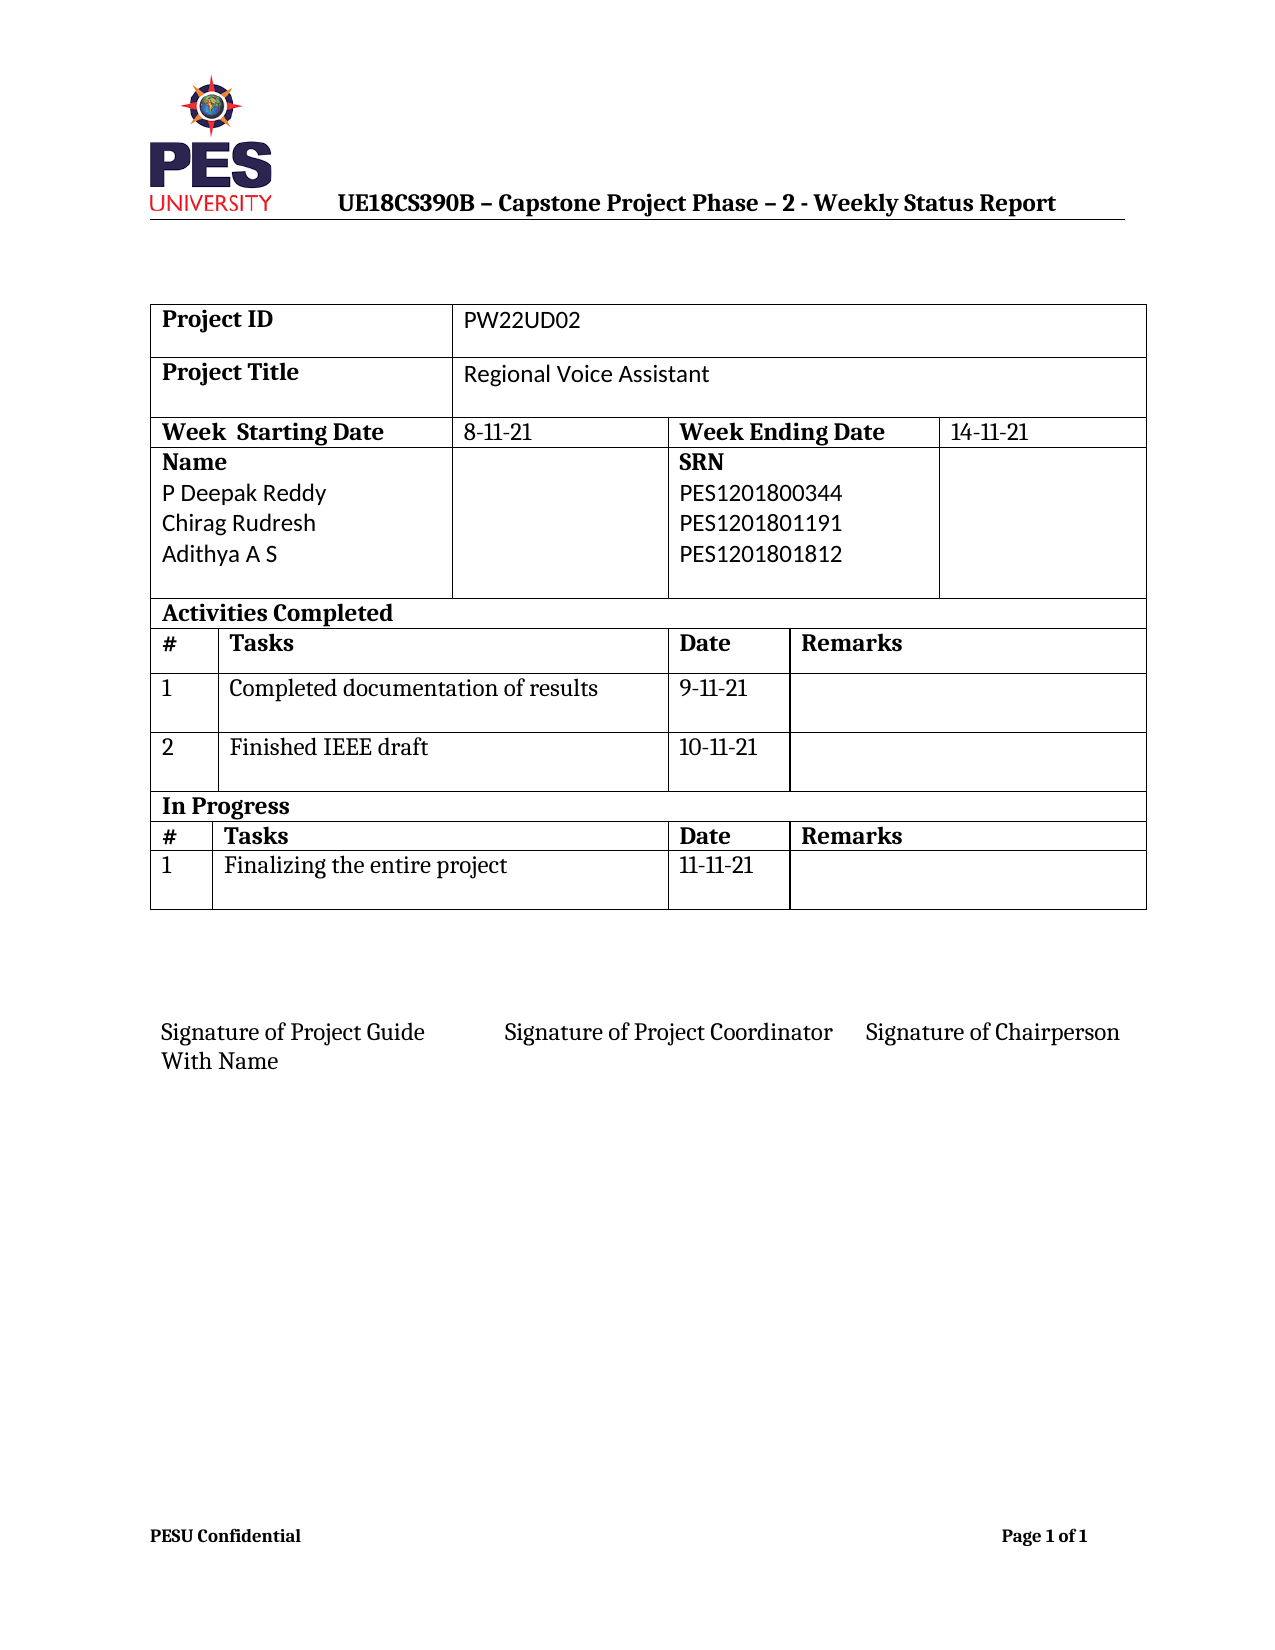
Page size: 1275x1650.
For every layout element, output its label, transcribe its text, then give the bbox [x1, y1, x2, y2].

table_cell Project Title [151, 358, 452, 417]
picture [150, 75, 272, 211]
table_cell SRN PES1201800344 PES1201801191 PES1201801812 [669, 448, 939, 598]
table_cell 11-11-21 [669, 851, 789, 909]
table_cell Date [669, 629, 789, 673]
table_cell 8-11-21 [453, 418, 668, 447]
table_cell Activities Completed [151, 599, 1146, 628]
table_cell [791, 851, 1146, 909]
table_header Signature of Project Guide With Name [150, 1018, 482, 1076]
table_header Signature of Chairperson [855, 1018, 1147, 1076]
table_cell Week Starting Date [151, 418, 452, 447]
table_cell 1 [151, 674, 218, 732]
table_cell 9-11-21 [669, 674, 789, 732]
table_cell Finished IEEE draft [219, 733, 668, 791]
table_cell In Progress [151, 792, 1146, 821]
table_cell # [151, 629, 218, 673]
table_cell 10-11-21 [669, 733, 789, 791]
table_header Signature of Project Coordinator [483, 1018, 855, 1076]
table_cell Finalizing the entire project [213, 851, 668, 909]
table_cell 14-11-21 [940, 418, 1146, 447]
table_cell Remarks [791, 822, 1146, 850]
table_header Project ID [151, 305, 452, 357]
table_cell Tasks [213, 822, 668, 850]
table_header PW22UD02 [453, 305, 1146, 357]
table_cell Regional Voice Assistant [453, 358, 1146, 417]
table_cell 2 [151, 733, 218, 791]
table_cell # [151, 822, 212, 850]
table_cell [791, 733, 1146, 791]
table_cell Date [669, 822, 789, 850]
table_cell [791, 674, 1146, 732]
table_cell Week Ending Date [669, 418, 939, 447]
table_cell Tasks [219, 629, 668, 673]
table_cell Completed documentation of results [219, 674, 668, 732]
table_cell Name P Deepak Reddy Chirag Rudresh Adithya A S [151, 448, 452, 598]
table_cell [940, 448, 1146, 598]
table_cell 1 [151, 851, 212, 909]
table_cell [453, 448, 668, 598]
table_cell Remarks [791, 629, 1146, 673]
